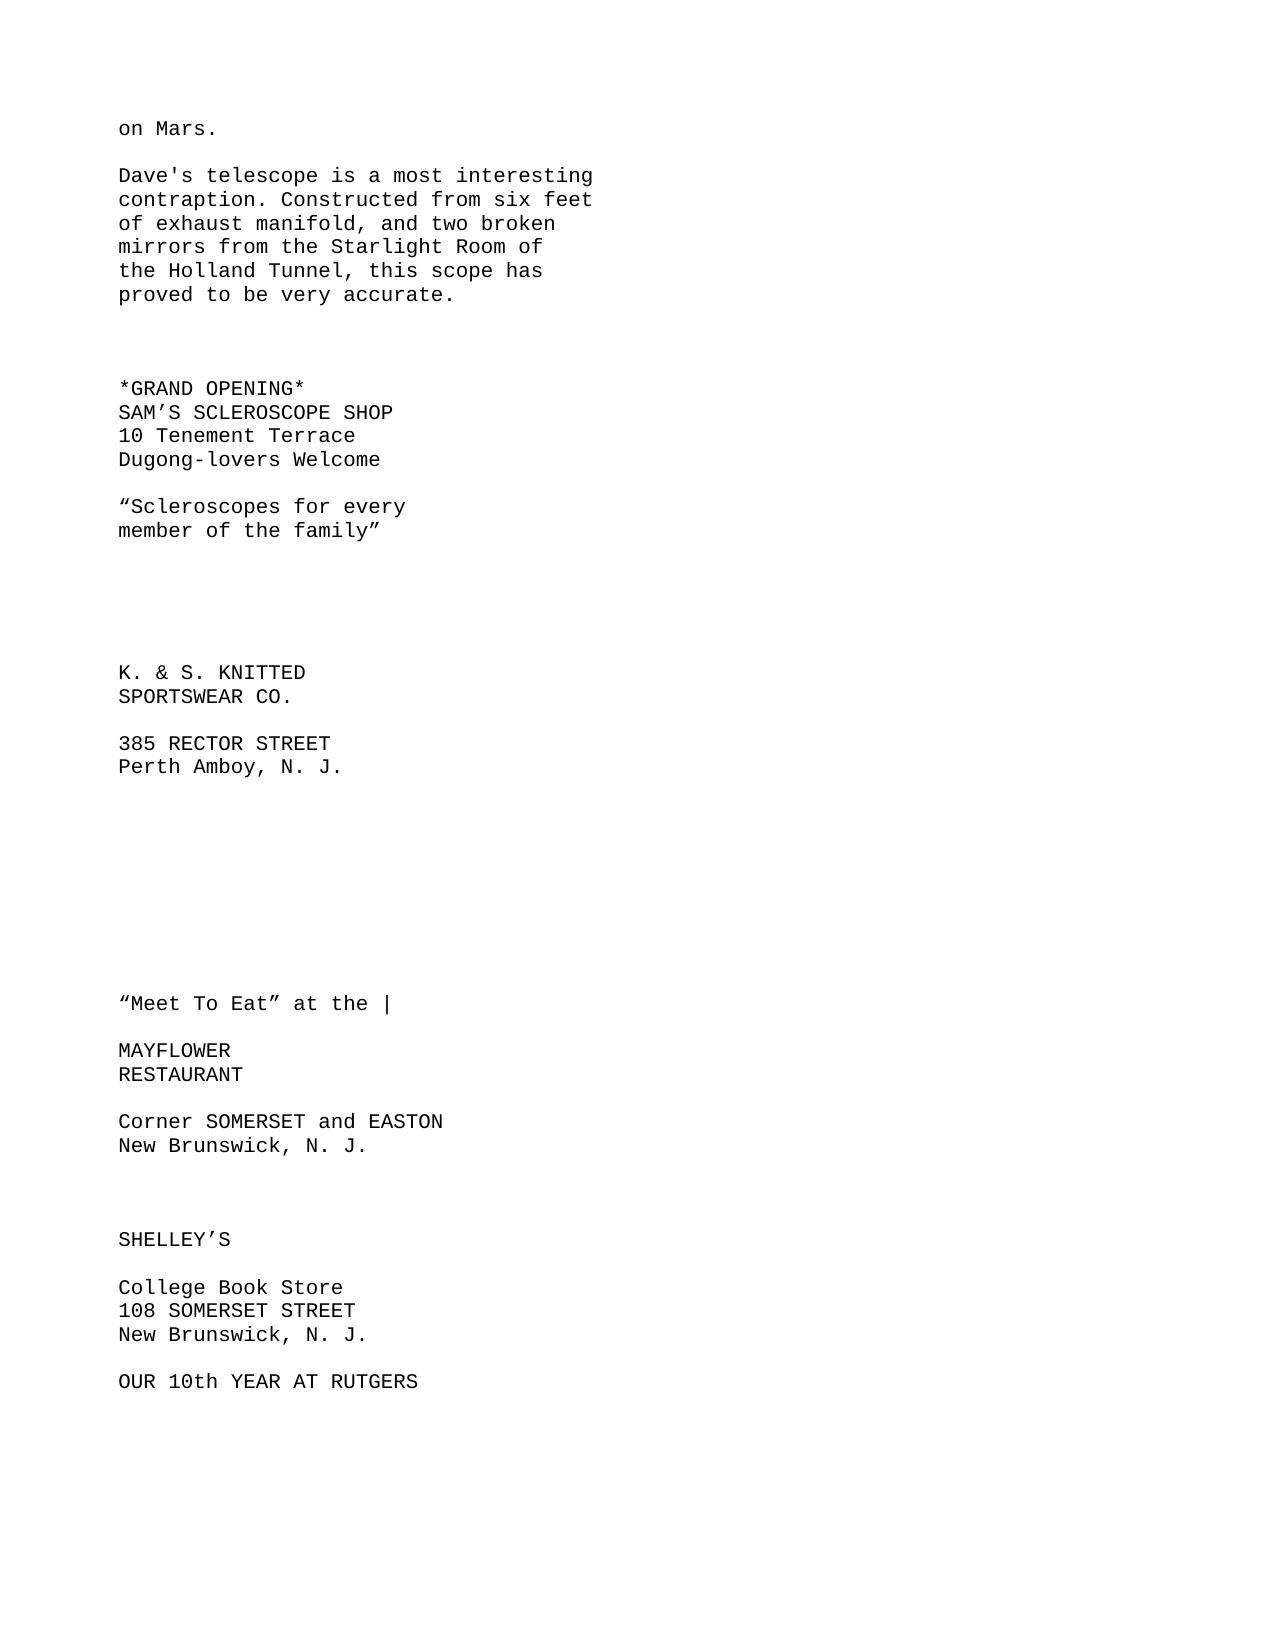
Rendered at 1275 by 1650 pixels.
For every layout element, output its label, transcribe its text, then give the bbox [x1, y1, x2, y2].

text 385 RECTOR STREET [118, 733, 1157, 757]
text Corner SOMERSET and EASTON [118, 1111, 1157, 1135]
text “Scleroscopes for every [118, 496, 1157, 520]
text SPORTSWEAR CO. [118, 686, 1157, 709]
text Dave's telescope is a most interesting [118, 165, 1157, 189]
text Perth Amboy, N. J. [118, 757, 1157, 780]
text 10 Tenement Terrace [118, 426, 1157, 449]
text proved to be very accurate. [118, 284, 1157, 307]
text K. & S. KNITTED [118, 662, 1157, 686]
text MAYFLOWER [118, 1040, 1157, 1064]
text SHELLEY’S [118, 1229, 1157, 1253]
text *GRAND OPENING* [118, 378, 1157, 402]
text mirrors from the Starlight Room of [118, 236, 1157, 260]
text contraption. Constructed from six feet [118, 189, 1157, 213]
text the Holland Tunnel, this scope has [118, 260, 1157, 284]
text 108 SOMERSET STREET [118, 1300, 1157, 1324]
text on Mars. [118, 118, 1157, 142]
text OUR 10th YEAR AT RUTGERS [118, 1371, 1157, 1395]
text of exhaust manifold, and two broken [118, 213, 1157, 236]
text SAM’S SCLEROSCOPE SHOP [118, 402, 1157, 426]
text College Book Store [118, 1277, 1157, 1300]
text New Brunswick, N. J. [118, 1324, 1157, 1348]
text “Meet To Eat” at the | [118, 993, 1157, 1017]
text member of the family” [118, 520, 1157, 544]
text Dugong-lovers Welcome [118, 449, 1157, 473]
text RESTAURANT [118, 1064, 1157, 1088]
text New Brunswick, N. J. [118, 1135, 1157, 1158]
